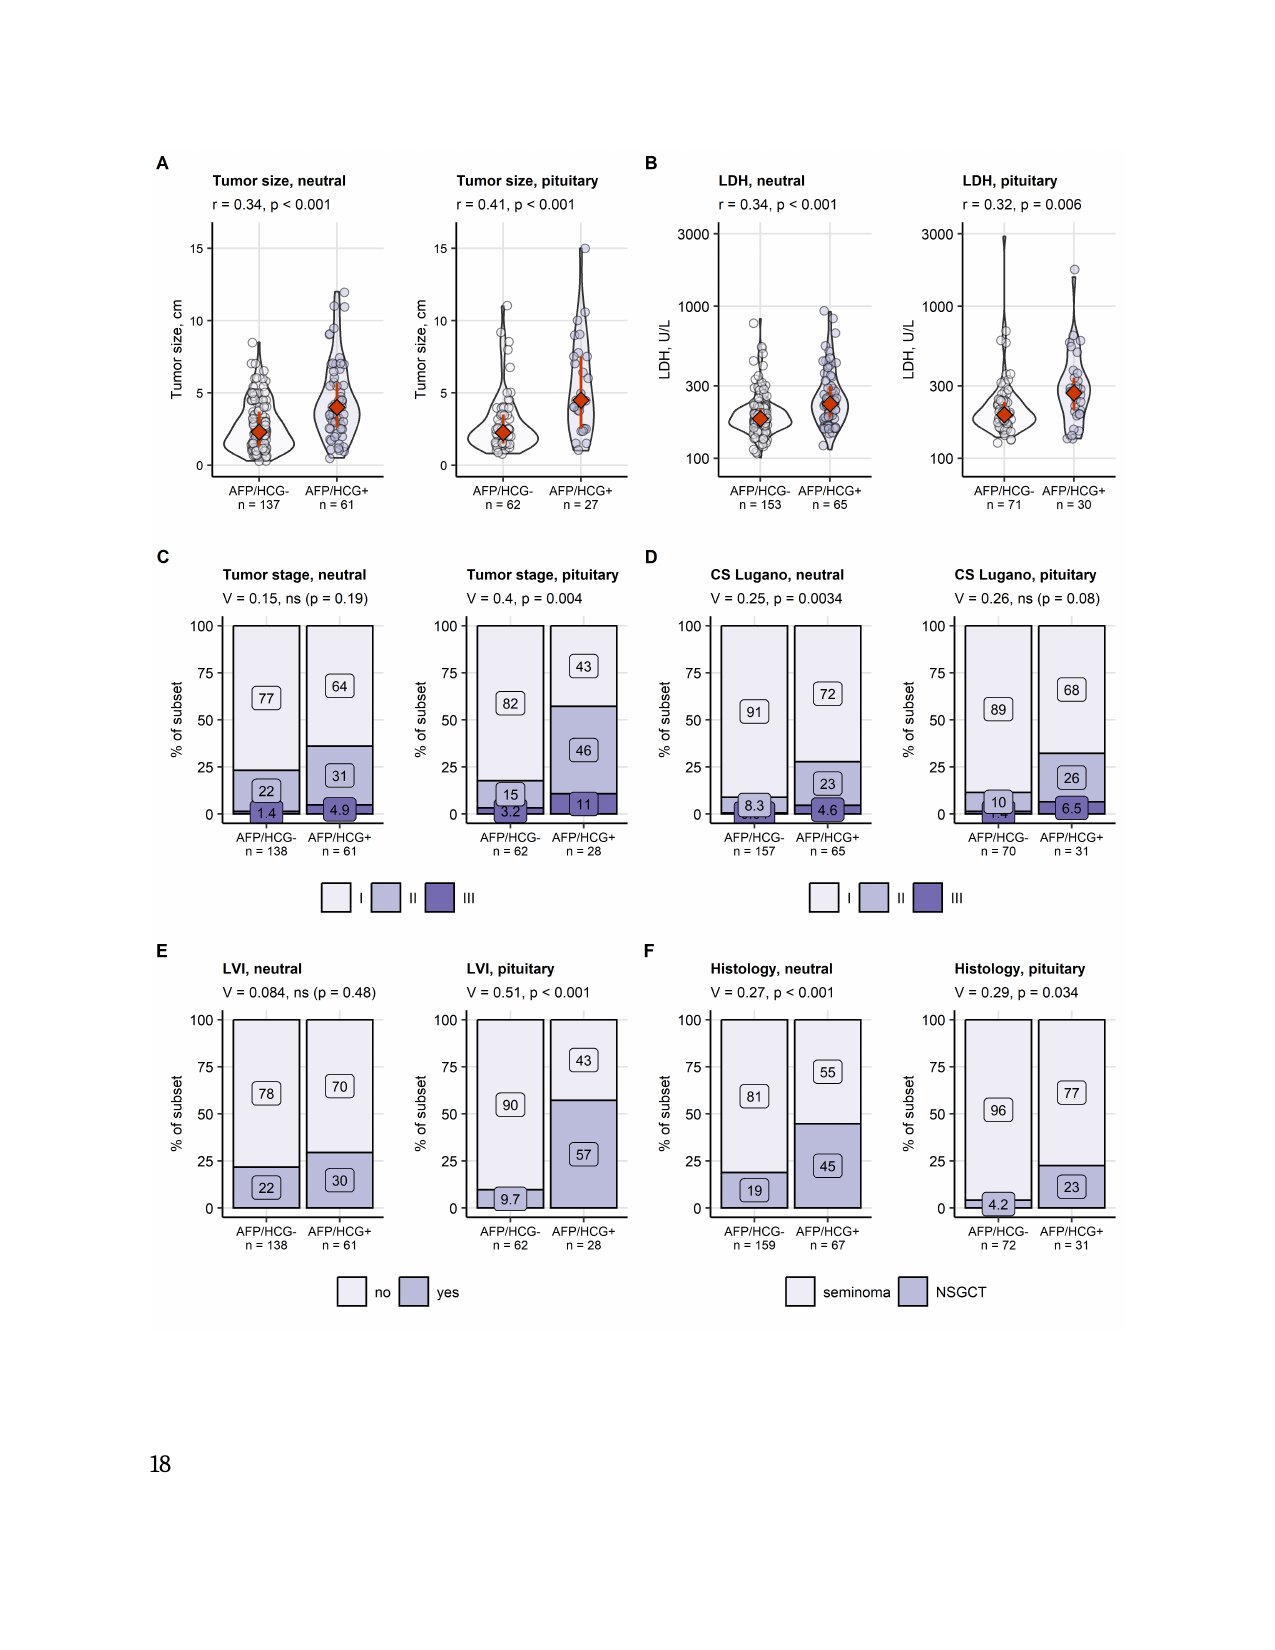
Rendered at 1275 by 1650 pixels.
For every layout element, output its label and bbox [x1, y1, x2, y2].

picture [150, 150, 1125, 1331]
